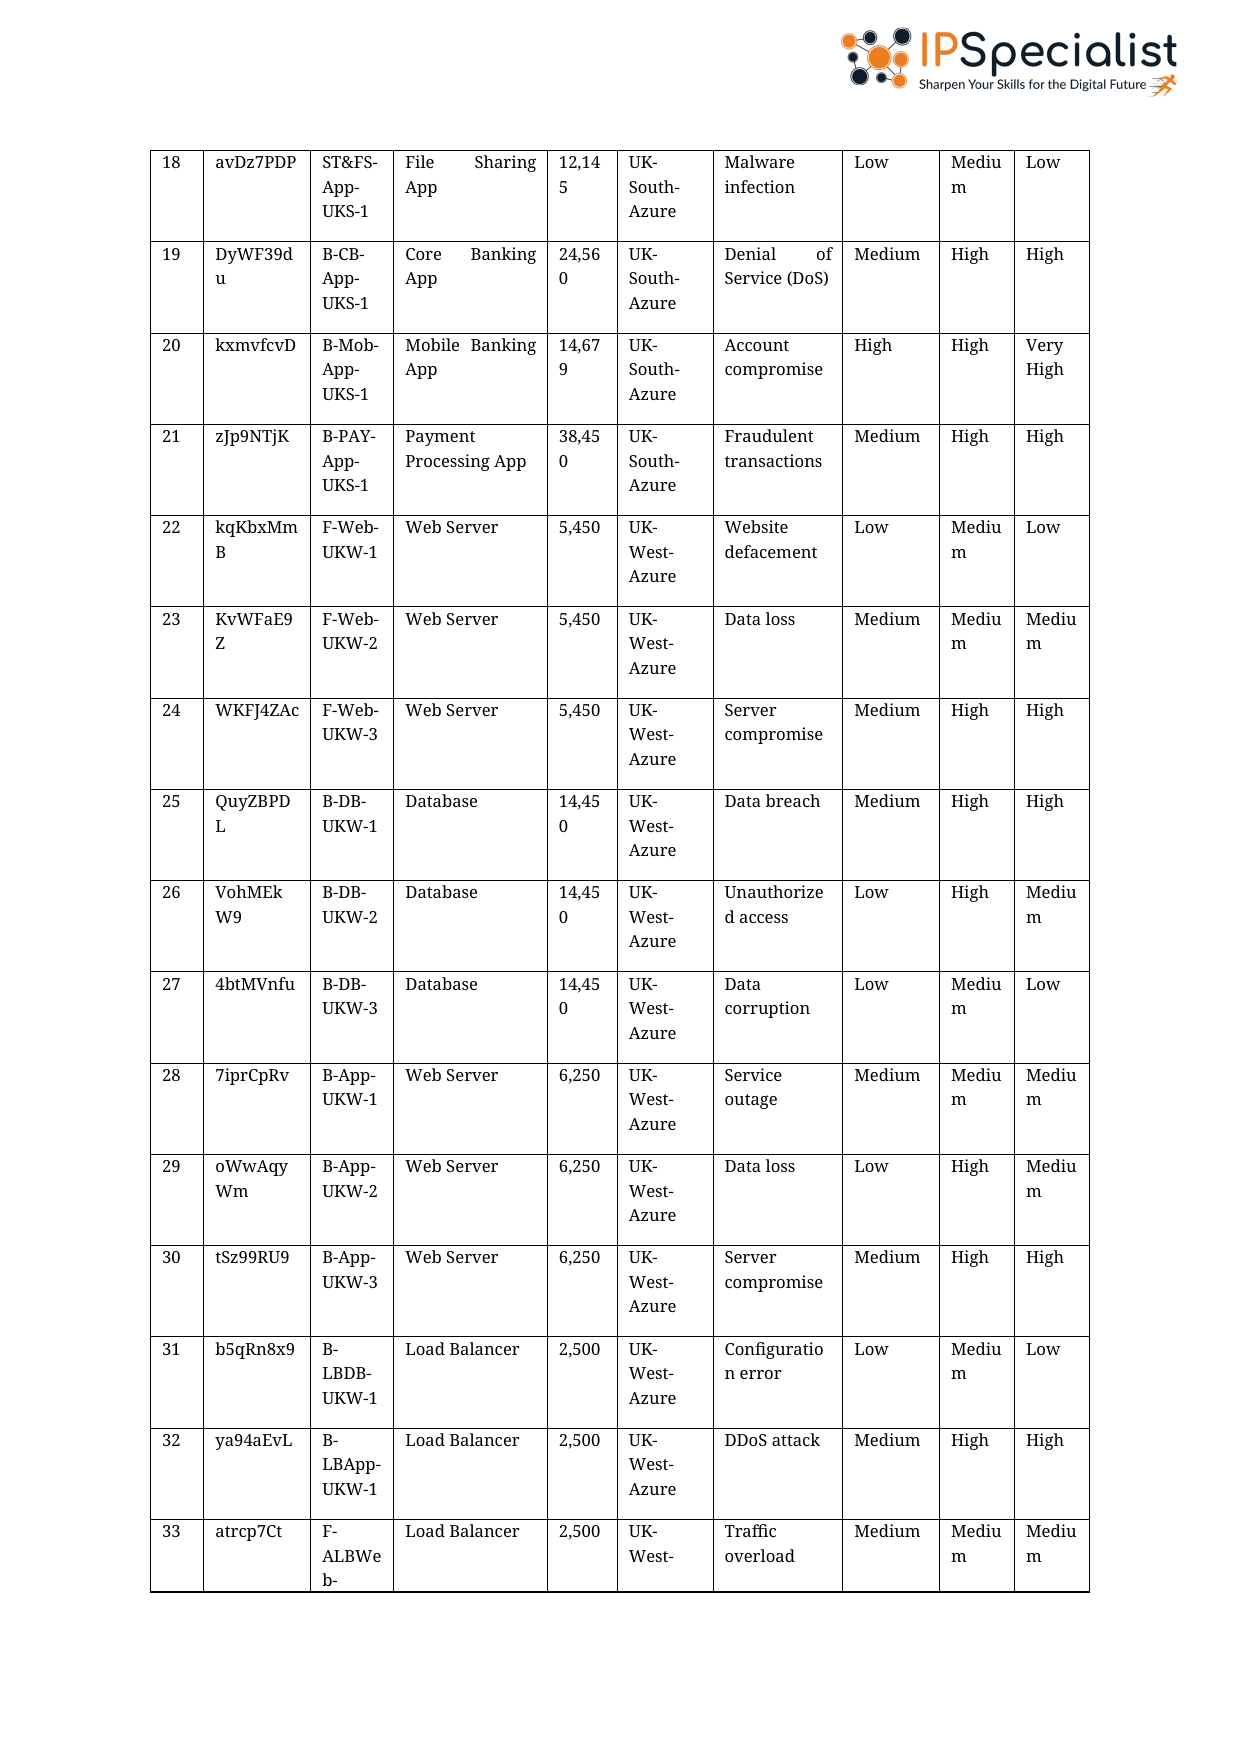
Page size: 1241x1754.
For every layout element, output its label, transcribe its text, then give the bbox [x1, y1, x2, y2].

table_cell VohMEkW9 [204, 881, 310, 971]
table_cell 21 [151, 425, 203, 515]
table_cell Server compromise [714, 699, 842, 789]
table_cell Low [1015, 516, 1089, 606]
table_cell High [940, 699, 1014, 789]
table_cell High [1015, 790, 1089, 880]
table_cell b5qRn8x9 [204, 1337, 310, 1427]
table_cell 31 [151, 1337, 203, 1427]
table_cell B-App-UKW-3 [311, 1246, 393, 1336]
table_cell File Sharing App [394, 151, 547, 241]
table_cell kxmvfcvD [204, 334, 310, 424]
table_cell Load Balancer [394, 1520, 547, 1591]
table_cell B-LBDB-UKW-1 [311, 1337, 393, 1427]
table_cell Medium [843, 607, 939, 697]
table_cell Low [843, 516, 939, 606]
table_cell Medium [1015, 607, 1089, 697]
table_cell B-App-UKW-2 [311, 1155, 393, 1245]
table_cell Medium [843, 699, 939, 789]
table_cell UK-West-Azure [618, 972, 713, 1062]
table_cell Website defacement [714, 516, 842, 606]
table_cell Very High [1015, 334, 1089, 424]
table_cell High [1015, 699, 1089, 789]
table_cell Data breach [714, 790, 842, 880]
table_cell Database [394, 881, 547, 971]
table_cell UK-West-Azure [618, 699, 713, 789]
table_cell Low [843, 151, 939, 241]
table_cell F-Web-UKW-2 [311, 607, 393, 697]
table_cell Medium [843, 242, 939, 332]
table_cell Low [843, 881, 939, 971]
table_cell UK-West-Azure [618, 1155, 713, 1245]
table_cell oWwAqyWm [204, 1155, 310, 1245]
table_cell Medium [843, 1246, 939, 1336]
table_cell Configuration error [714, 1337, 842, 1427]
table_cell UK-West-Azure [618, 516, 713, 606]
table_cell 33 [151, 1520, 203, 1591]
table_cell UK-West-Azure [618, 1429, 713, 1519]
table_cell UK-West-Azure [618, 1246, 713, 1336]
table_cell Medium [940, 1064, 1014, 1154]
table_cell B-LBApp-UKW-1 [311, 1429, 393, 1519]
table_cell Web Server [394, 1155, 547, 1245]
table_cell UK-West-Azure [618, 1064, 713, 1154]
table_cell 5,450 [548, 699, 617, 789]
table_cell Data loss [714, 607, 842, 697]
table_cell B-CB-App-UKS-1 [311, 242, 393, 332]
table_cell UK-West-Azure [618, 790, 713, 880]
table_cell Low [1015, 151, 1089, 241]
table_cell 2,500 [548, 1520, 617, 1591]
table_cell 14,450 [548, 790, 617, 880]
table_cell 19 [151, 242, 203, 332]
table_cell 25 [151, 790, 203, 880]
table_cell UK-South-Azure [618, 242, 713, 332]
table_cell Medium [940, 607, 1014, 697]
table_cell Medium [1015, 1155, 1089, 1245]
table_cell Low [843, 1337, 939, 1427]
table_cell UK-West-Azure [618, 1520, 713, 1591]
table_cell 6,250 [548, 1155, 617, 1245]
table_cell High [940, 790, 1014, 880]
table_cell B-App-UKW-1 [311, 1064, 393, 1154]
table_cell UK-South-Azure [618, 334, 713, 424]
table_cell Medium [1015, 881, 1089, 971]
table_cell Medium [940, 1520, 1014, 1591]
table_cell Web Server [394, 699, 547, 789]
table_cell Data loss [714, 1155, 842, 1245]
table_cell Denial of Service (DoS) [714, 242, 842, 332]
table_cell Medium [940, 516, 1014, 606]
table_cell 26 [151, 881, 203, 971]
table_cell 18 [151, 151, 203, 241]
table_cell F-ALBWeb-UKW-1 [311, 1520, 393, 1591]
table_cell 24 [151, 699, 203, 789]
table_cell High [940, 242, 1014, 332]
table_cell atrcp7Ct [204, 1520, 310, 1591]
table_cell 5,450 [548, 607, 617, 697]
table_cell Database [394, 790, 547, 880]
table_cell Web Server [394, 1246, 547, 1336]
table_cell High [843, 334, 939, 424]
table_cell 4btMVnfu [204, 972, 310, 1062]
table_cell Load Balancer [394, 1429, 547, 1519]
table_cell 5,450 [548, 516, 617, 606]
table_cell 23 [151, 607, 203, 697]
table_cell B-Mob-App-UKS-1 [311, 334, 393, 424]
table_cell Low [1015, 1337, 1089, 1427]
table_cell 14,450 [548, 972, 617, 1062]
table_cell Medium [843, 425, 939, 515]
table_cell B-DB-UKW-2 [311, 881, 393, 971]
table_cell B-DB-UKW-3 [311, 972, 393, 1062]
table_cell UK-South-Azure [618, 425, 713, 515]
table_cell tSz99RU9 [204, 1246, 310, 1336]
table_cell High [940, 425, 1014, 515]
table_cell F-Web-UKW-3 [311, 699, 393, 789]
table_cell Traffic overload [714, 1520, 842, 1591]
table_cell Web Server [394, 607, 547, 697]
table_cell Medium [1015, 1520, 1089, 1591]
table_cell Mobile Banking App [394, 334, 547, 424]
table_cell 38,450 [548, 425, 617, 515]
table_cell UK-West-Azure [618, 607, 713, 697]
table_cell Web Server [394, 1064, 547, 1154]
table_cell Low [843, 1155, 939, 1245]
table_cell High [1015, 242, 1089, 332]
table_cell DDoS attack [714, 1429, 842, 1519]
table_cell Medium [940, 972, 1014, 1062]
table_cell 6,250 [548, 1246, 617, 1336]
table_cell 27 [151, 972, 203, 1062]
table_cell F-Web-UKW-1 [311, 516, 393, 606]
table_cell 29 [151, 1155, 203, 1245]
table_cell Medium [940, 151, 1014, 241]
table_cell 14,450 [548, 881, 617, 971]
table_cell Low [843, 972, 939, 1062]
table_cell 6,250 [548, 1064, 617, 1154]
table_cell 32 [151, 1429, 203, 1519]
table_cell Medium [1015, 1064, 1089, 1154]
picture [841, 27, 1177, 97]
table_cell 2,500 [548, 1337, 617, 1427]
table_cell kqKbxMmB [204, 516, 310, 606]
table_cell Malware infection [714, 151, 842, 241]
table_cell High [1015, 425, 1089, 515]
table_cell UK-West-Azure [618, 1337, 713, 1427]
table_cell zJp9NTjK [204, 425, 310, 515]
table_cell QuyZBPDL [204, 790, 310, 880]
table_cell Account compromise [714, 334, 842, 424]
table_cell 7iprCpRv [204, 1064, 310, 1154]
table_cell Medium [843, 1064, 939, 1154]
table_cell Fraudulent transactions [714, 425, 842, 515]
table_cell Medium [843, 790, 939, 880]
table_cell UK-South-Azure [618, 151, 713, 241]
table_cell Server compromise [714, 1246, 842, 1336]
table_cell avDz7PDP [204, 151, 310, 241]
table_cell 20 [151, 334, 203, 424]
table_cell 14,679 [548, 334, 617, 424]
table_cell WKFJ4ZAc [204, 699, 310, 789]
table_cell Medium [843, 1520, 939, 1591]
table_cell ST&FS-App-UKS-1 [311, 151, 393, 241]
table_cell Database [394, 972, 547, 1062]
table_cell ya94aEvL [204, 1429, 310, 1519]
table_cell High [940, 881, 1014, 971]
table_cell 28 [151, 1064, 203, 1154]
table_cell KvWFaE9Z [204, 607, 310, 697]
table_cell High [1015, 1429, 1089, 1519]
table_cell B-PAY-App-UKS-1 [311, 425, 393, 515]
table_cell DyWF39du [204, 242, 310, 332]
table_cell B-DB-UKW-1 [311, 790, 393, 880]
table_cell 24,560 [548, 242, 617, 332]
table_cell Medium [940, 1337, 1014, 1427]
table_cell High [1015, 1246, 1089, 1336]
table_cell High [940, 1246, 1014, 1336]
table_cell 30 [151, 1246, 203, 1336]
table_cell 2,500 [548, 1429, 617, 1519]
table_cell Web Server [394, 516, 547, 606]
table_cell 12,145 [548, 151, 617, 241]
table_cell Core Banking App [394, 242, 547, 332]
table_cell High [940, 1429, 1014, 1519]
table_cell UK-West-Azure [618, 881, 713, 971]
table_cell Medium [843, 1429, 939, 1519]
table_cell Data corruption [714, 972, 842, 1062]
table_cell Payment Processing App [394, 425, 547, 515]
table_cell Load Balancer [394, 1337, 547, 1427]
table_cell Service outage [714, 1064, 842, 1154]
table_cell 22 [151, 516, 203, 606]
table_cell High [940, 1155, 1014, 1245]
table_cell Low [1015, 972, 1089, 1062]
table_cell High [940, 334, 1014, 424]
table_cell Unauthorized access [714, 881, 842, 971]
